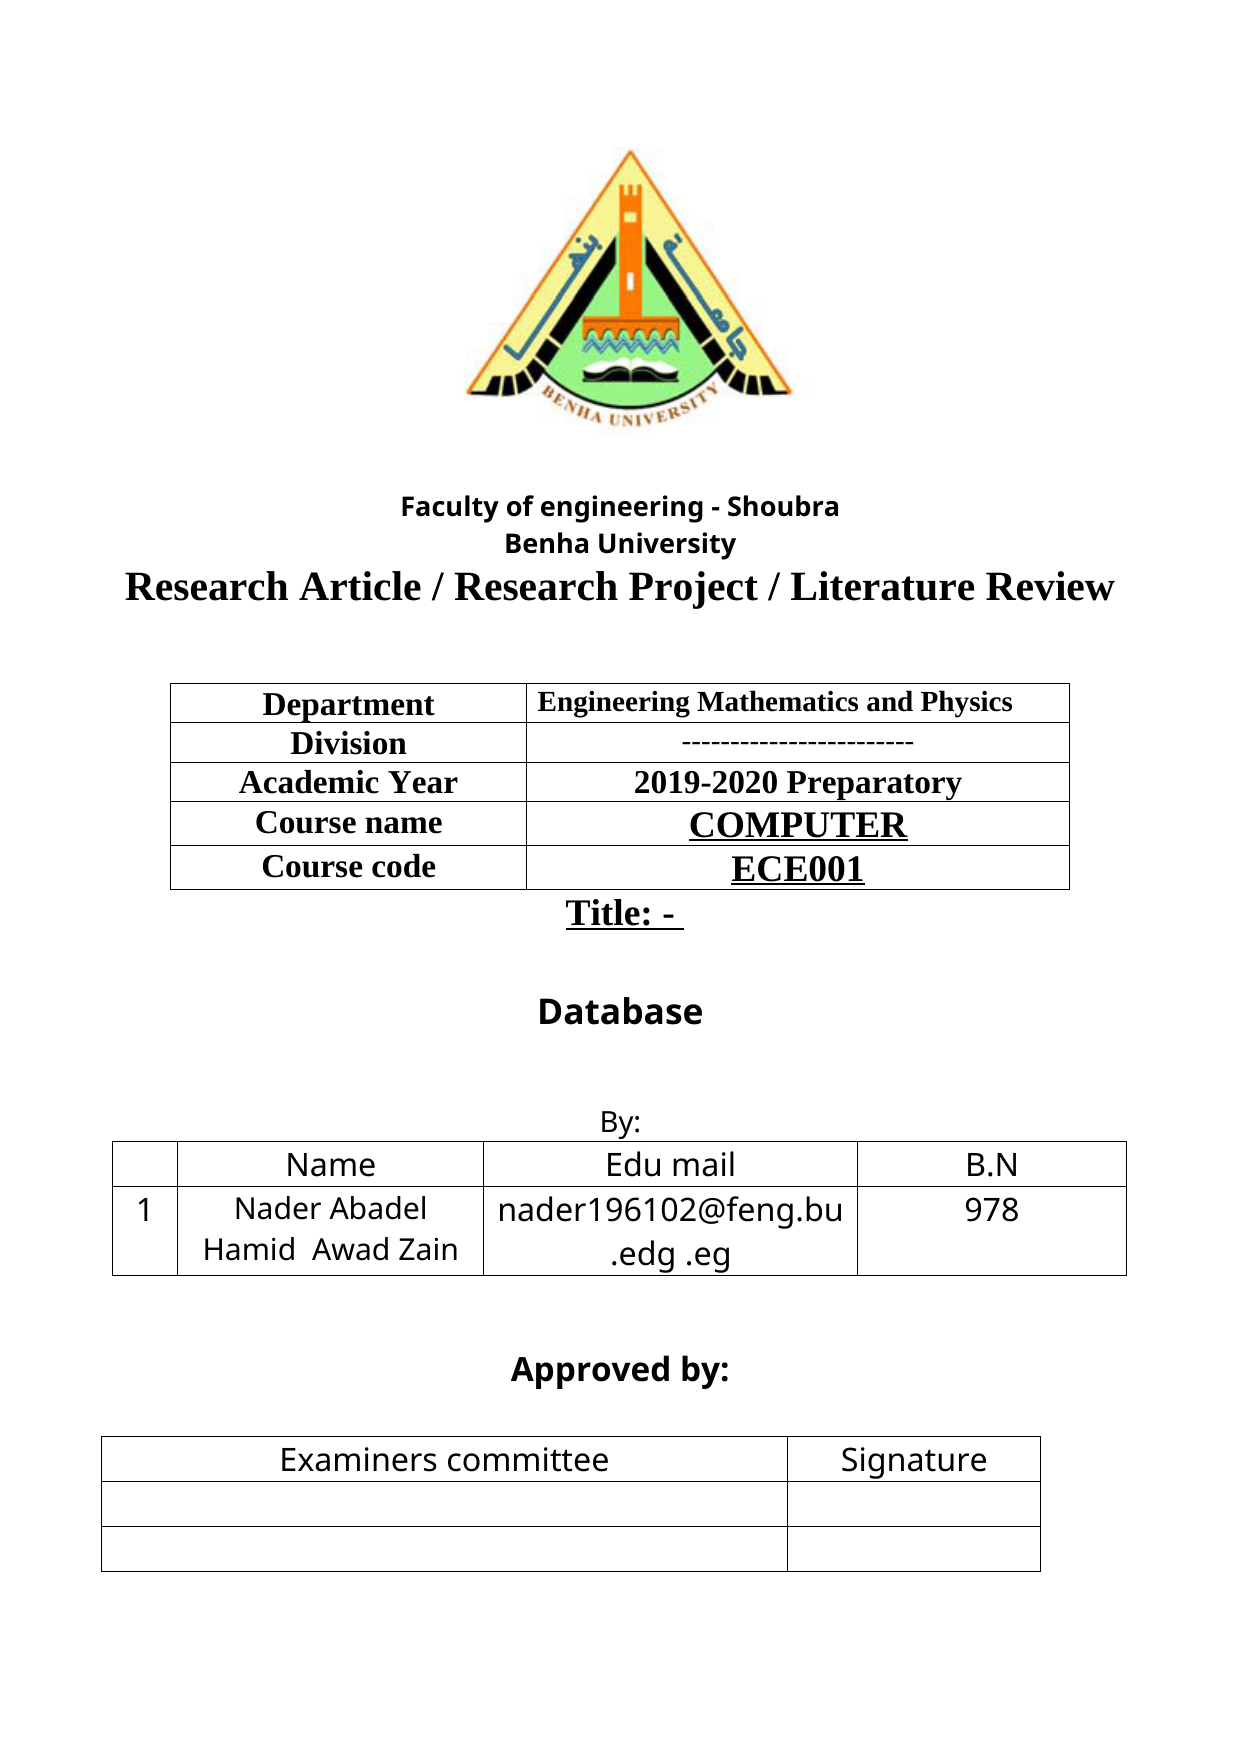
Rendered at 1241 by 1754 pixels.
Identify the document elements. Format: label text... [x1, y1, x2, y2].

text Research Article / Research Project / Literature Review [112, 562, 1128, 609]
text Benha University [112, 525, 1128, 562]
table_header Edu mail [484, 1142, 857, 1186]
table_header Engineering Mathematics and Physics [527, 684, 1069, 722]
table_cell 2019-2020 Preparatory [527, 763, 1069, 801]
table_cell nader196102@feng.bu.edg .eg [484, 1187, 857, 1275]
table_cell 1 [113, 1187, 177, 1275]
subtitle Database [112, 987, 1128, 1035]
table_header Examiners committee [102, 1437, 787, 1481]
table_cell [102, 1527, 787, 1571]
table_header B.N [858, 1142, 1126, 1186]
table_header Signature [788, 1437, 1040, 1481]
table_cell Course name [171, 802, 526, 845]
table_cell Nader Abadel Hamid Awad Zain [178, 1187, 483, 1275]
picture [413, 147, 827, 439]
text Title: - [112, 890, 1128, 933]
table_cell [102, 1482, 787, 1526]
table_cell 978 [858, 1187, 1126, 1275]
table_header [113, 1142, 177, 1186]
table_cell Academic Year [171, 763, 526, 801]
table_cell [788, 1482, 1040, 1526]
table_cell ------------------------ [527, 723, 1069, 762]
table_cell Division [171, 723, 526, 762]
table_cell [788, 1527, 1040, 1571]
table_cell Course code [171, 846, 526, 889]
text By: [112, 1101, 1128, 1141]
table_cell COMPUTER [527, 802, 1069, 845]
text Approved by: [112, 1345, 1128, 1391]
table_header Name [178, 1142, 483, 1186]
table_cell ECE001 [527, 846, 1069, 889]
table_header Department [171, 684, 526, 722]
text Faculty of engineering - Shoubra [112, 488, 1128, 525]
